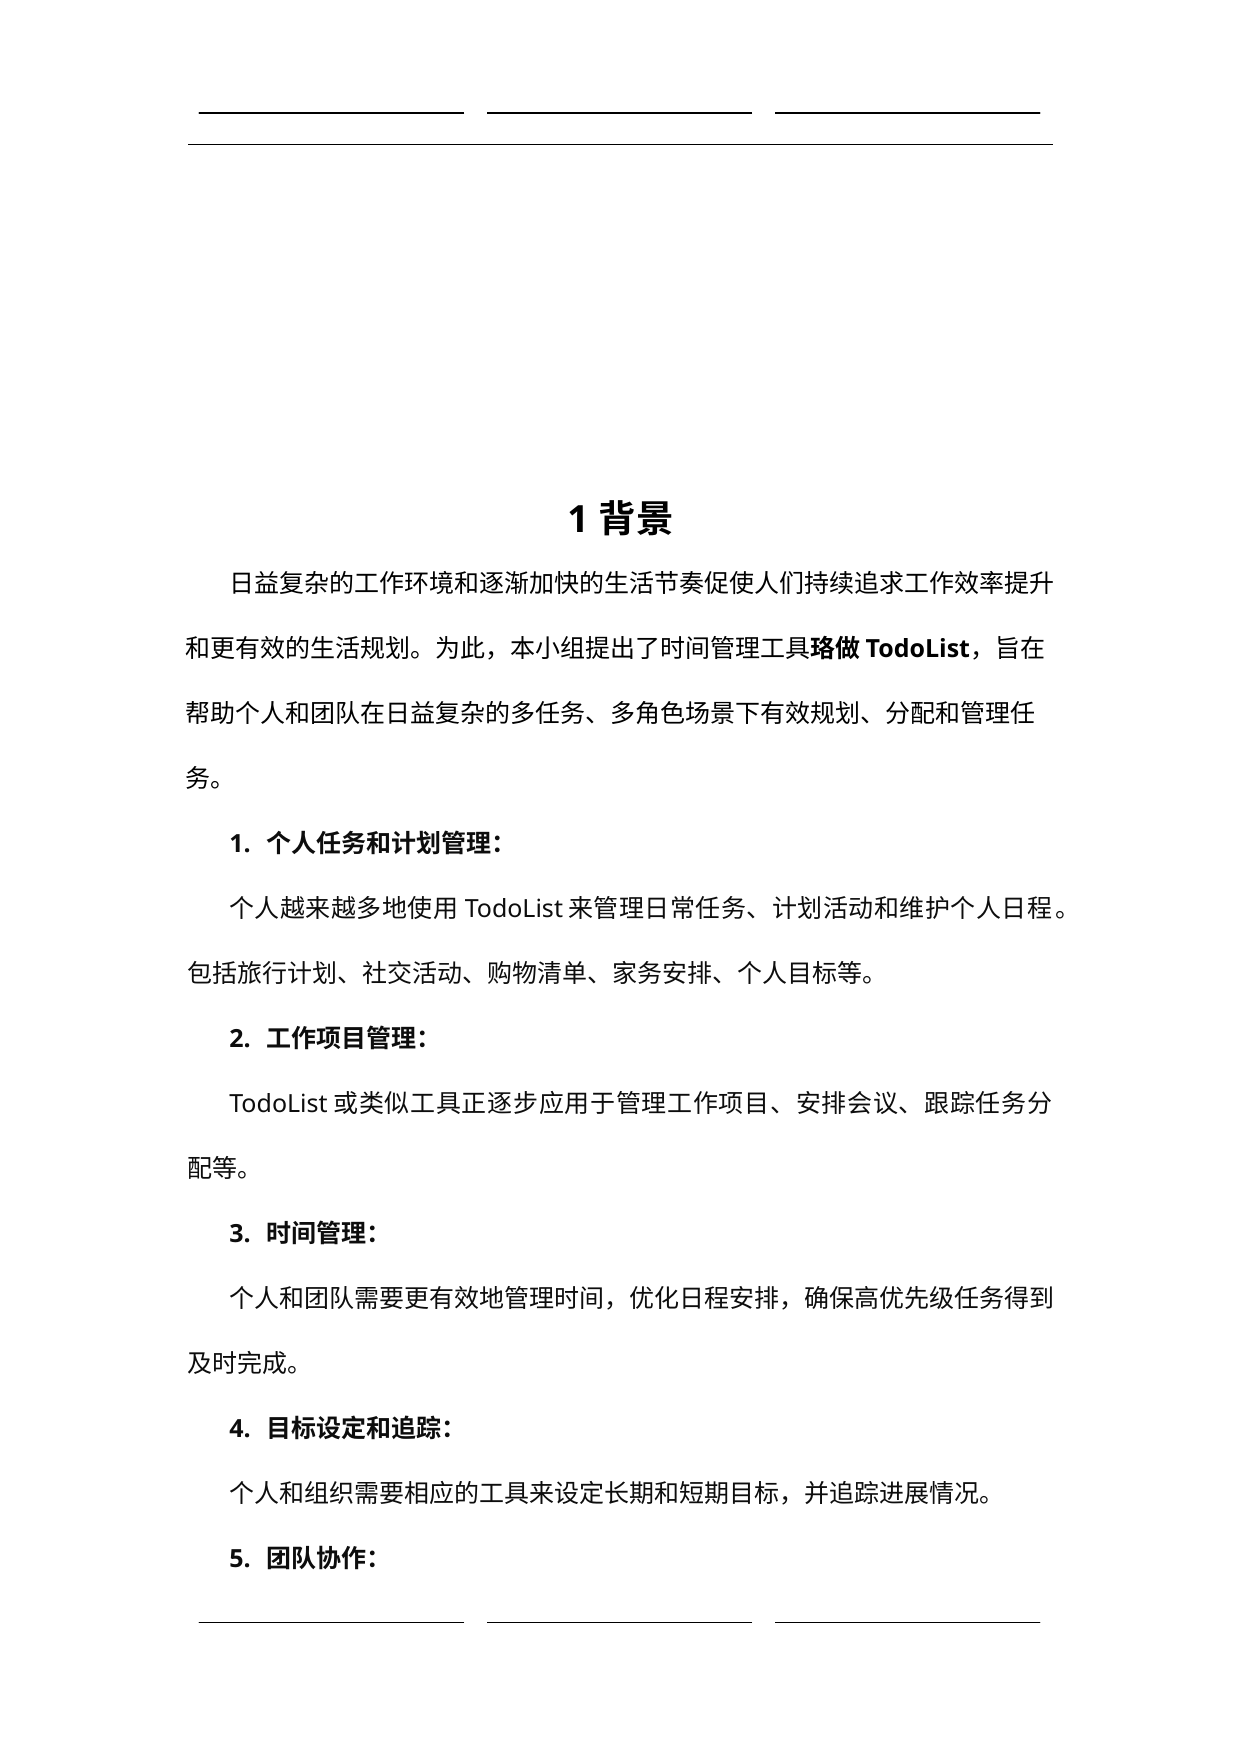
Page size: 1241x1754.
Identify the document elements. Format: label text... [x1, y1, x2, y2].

text 个人和组织需要相应的工具来设定长期和短期目标，并追踪进展情况。 [187, 1459, 1055, 1524]
list 工作项目管理： [229, 1004, 1055, 1069]
text 1 背景 [185, 484, 1055, 549]
list 目标设定和追踪： [229, 1394, 1055, 1459]
list 时间管理： [229, 1199, 1055, 1264]
list 个人任务和计划管理： [229, 809, 1055, 874]
text 个人和团队需要更有效地管理时间，优化日程安排，确保高优先级任务得到及时完成。 [187, 1264, 1055, 1394]
text 日益复杂的工作环境和逐渐加快的生活节奏促使人们持续追求工作效率提升和更有效的生活规划。为此，本小组提出了时间管理工具珞做TodoList，旨在帮助个人和团队在日益复杂的多任务、多角色场景下有效规划、分配和管理任务。 [185, 549, 1055, 809]
text 个人越来越多地使用TodoList来管理日常任务、计划活动和维护个人日程。包括旅行计划、社交活动、购物清单、家务安排、个人目标等。 [187, 874, 1055, 1004]
list 团队协作： [229, 1524, 1055, 1589]
text TodoList或类似工具正逐步应用于管理工作项目、安排会议、跟踪任务分配等。 [187, 1069, 1055, 1199]
